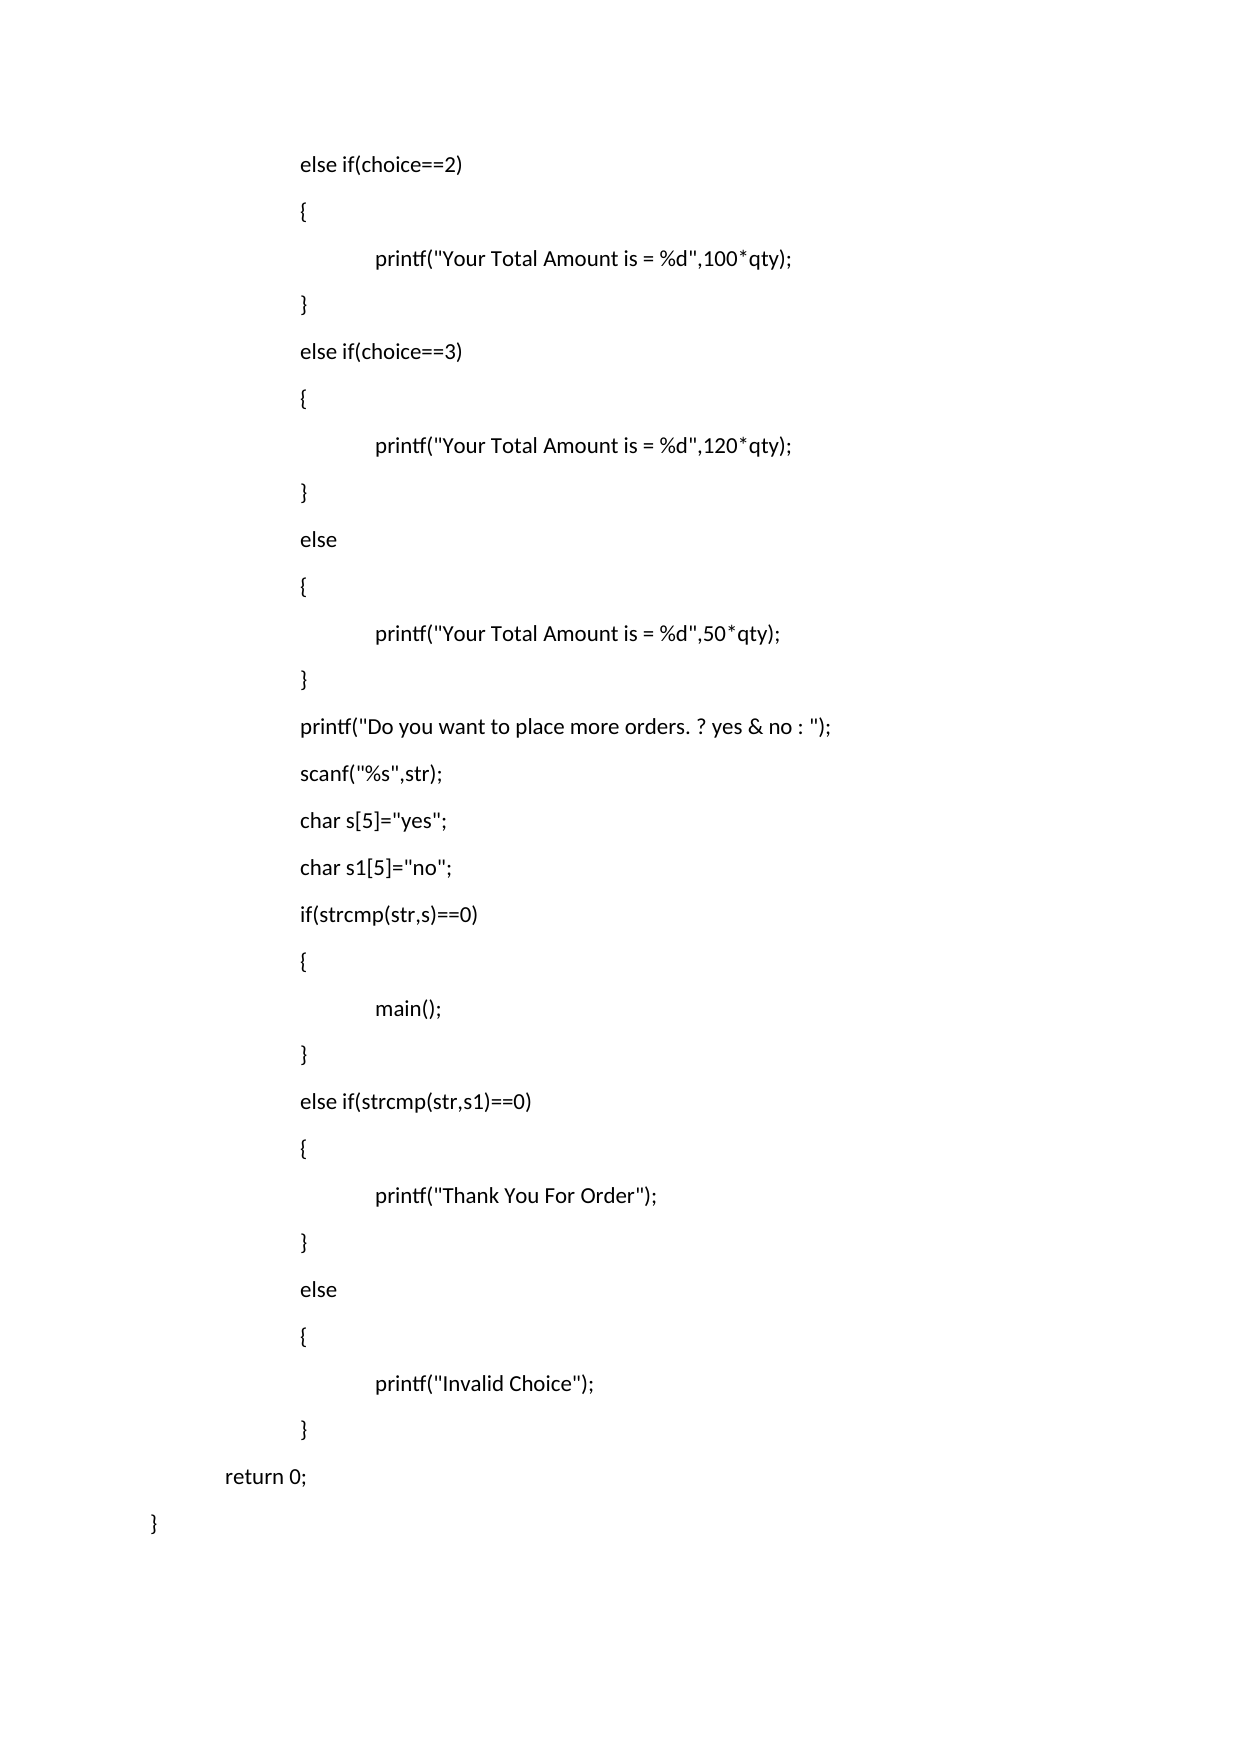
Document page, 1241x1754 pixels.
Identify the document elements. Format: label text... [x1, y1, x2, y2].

text { [150, 384, 1090, 412]
text { [150, 1322, 1090, 1350]
text if(strcmp(str,s)==0) [150, 900, 1090, 928]
text char s[5]="yes"; [150, 806, 1090, 834]
text else if(strcmp(str,s1)==0) [150, 1087, 1090, 1116]
text return 0; [150, 1462, 1090, 1491]
text printf("Do you want to place more orders. ? yes & no : "); [150, 712, 1090, 741]
text } [150, 1228, 1090, 1256]
text else if(choice==2) [150, 150, 1090, 178]
text printf("Thank You For Order"); [150, 1181, 1090, 1209]
text } [150, 478, 1090, 506]
text } [150, 1509, 1090, 1537]
text main(); [150, 994, 1090, 1022]
text { [150, 947, 1090, 975]
text printf("Invalid Choice"); [150, 1369, 1090, 1397]
text } [150, 291, 1090, 319]
text printf("Your Total Amount is = %d",50*qty); [150, 619, 1090, 647]
text printf("Your Total Amount is = %d",100*qty); [150, 244, 1090, 272]
text { [150, 197, 1090, 225]
text } [150, 1416, 1090, 1444]
text { [150, 1134, 1090, 1162]
text else [150, 1275, 1090, 1303]
text else [150, 525, 1090, 553]
text scanf("%s",str); [150, 759, 1090, 787]
text printf("Your Total Amount is = %d",120*qty); [150, 431, 1090, 459]
text { [150, 572, 1090, 600]
text } [150, 1041, 1090, 1069]
text char s1[5]="no"; [150, 853, 1090, 881]
text } [150, 666, 1090, 694]
text else if(choice==3) [150, 337, 1090, 366]
